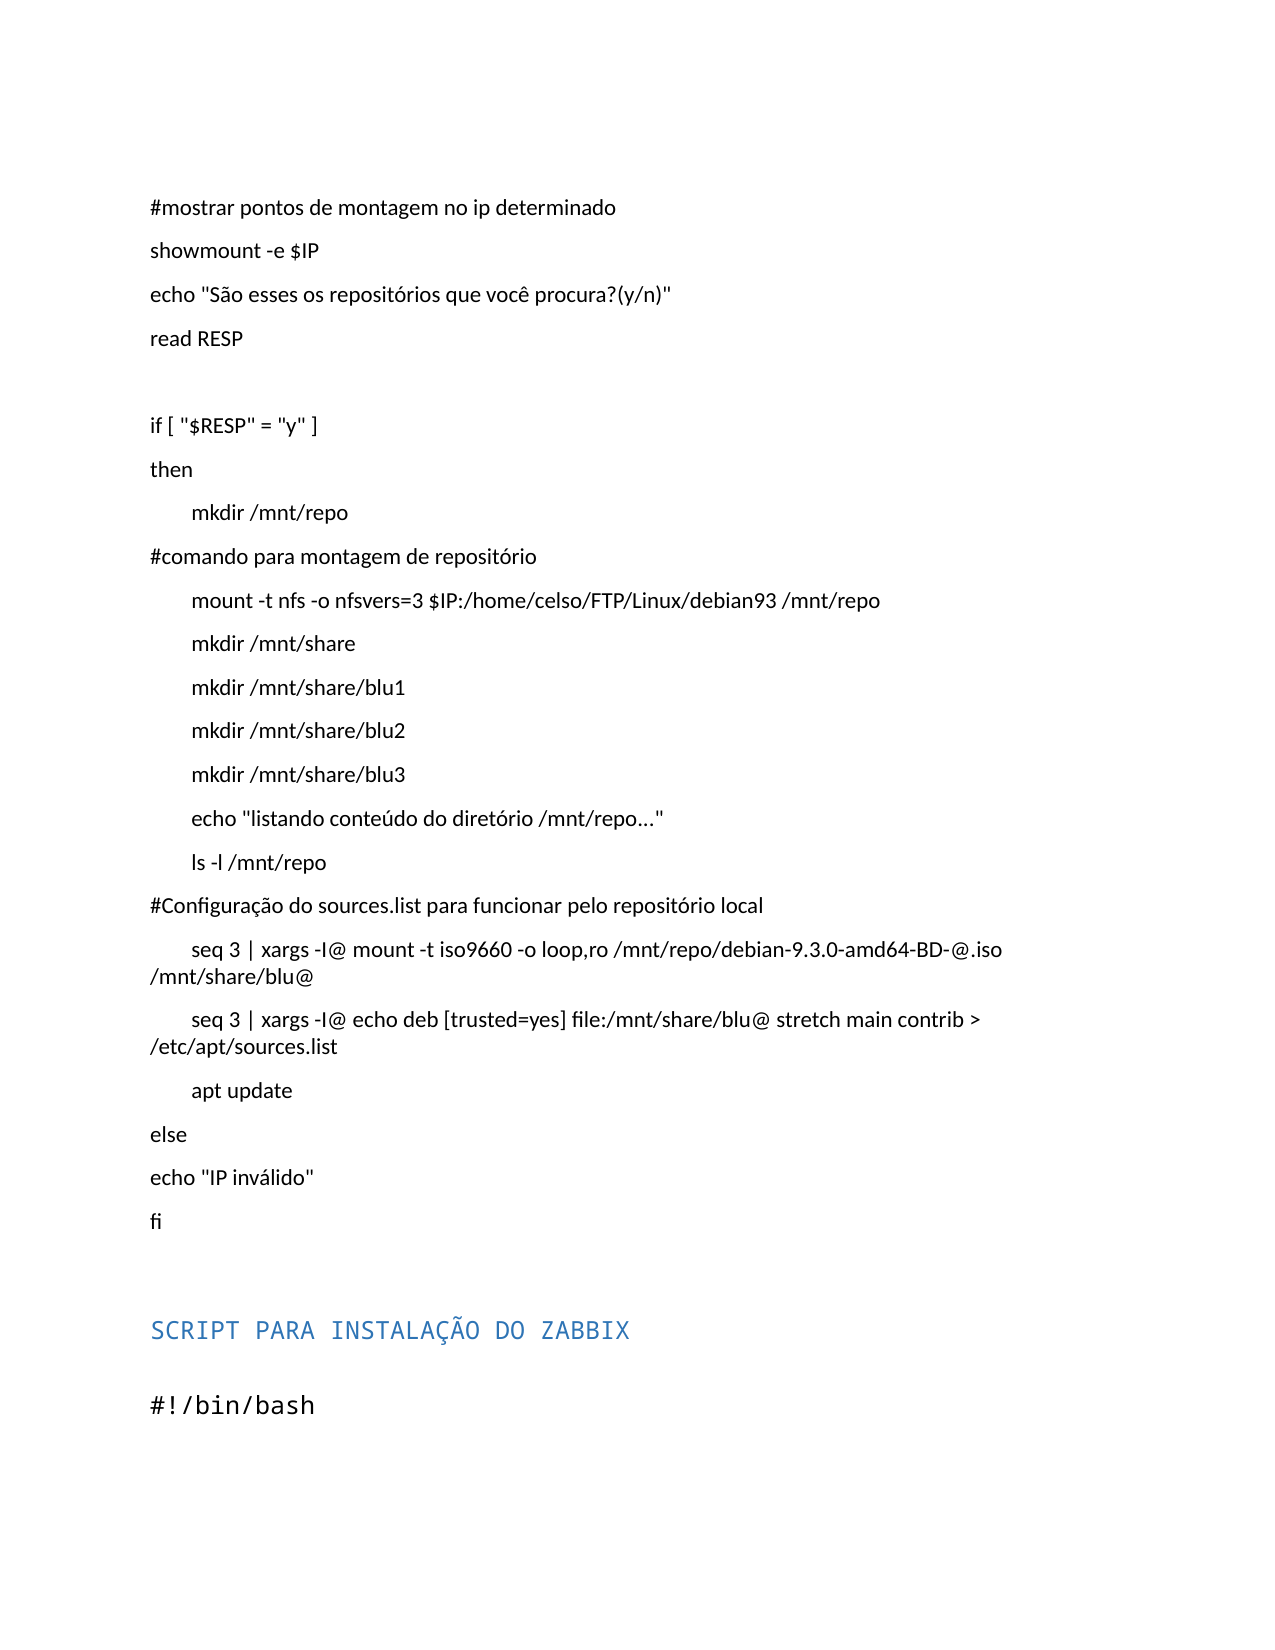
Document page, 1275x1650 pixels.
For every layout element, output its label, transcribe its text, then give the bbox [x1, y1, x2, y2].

text #mostrar pontos de montagem no ip determinado [150, 194, 1125, 221]
text apt update [150, 1077, 1125, 1104]
text seq 3 | xargs -I@ mount -t iso9660 -o loop,ro /mnt/repo/debian-9.3.0-amd64-BD-@.iso /mnt/share/blu@ [150, 936, 1125, 989]
text #!/bin/bash [150, 1393, 1125, 1420]
text SCRIPT PARA INSTALAÇÃO DO ZABBIX [150, 1299, 1125, 1349]
text mkdir /mnt/share [150, 630, 1125, 657]
text fi [150, 1208, 1125, 1235]
text echo "IP inválido" [150, 1164, 1125, 1191]
text if [ "$RESP" = "y" ] [150, 412, 1125, 439]
text mkdir /mnt/share/blu3 [150, 761, 1125, 788]
text mkdir /mnt/share/blu2 [150, 717, 1125, 744]
text #comando para montagem de repositório [150, 543, 1125, 570]
text ls -l /mnt/repo [150, 848, 1125, 875]
text then [150, 456, 1125, 482]
text echo "São esses os repositórios que você procura?(y/n)" [150, 281, 1125, 308]
text mkdir /mnt/share/blu1 [150, 674, 1125, 701]
text echo "listando conteúdo do diretório /mnt/repo..." [150, 805, 1125, 832]
text mkdir /mnt/repo [150, 499, 1125, 526]
text mount -t nfs -o nfsvers=3 $IP:/home/celso/FTP/Linux/debian93 /mnt/repo [150, 586, 1125, 613]
text showmount -e $IP [150, 237, 1125, 264]
text else [150, 1121, 1125, 1147]
text read RESP [150, 324, 1125, 352]
text #Configuração do sources.list para funcionar pelo repositório local [150, 892, 1125, 919]
text seq 3 | xargs -I@ echo deb [trusted=yes] file:/mnt/share/blu@ stretch main contrib > /etc/apt/sources.list [150, 1006, 1125, 1060]
